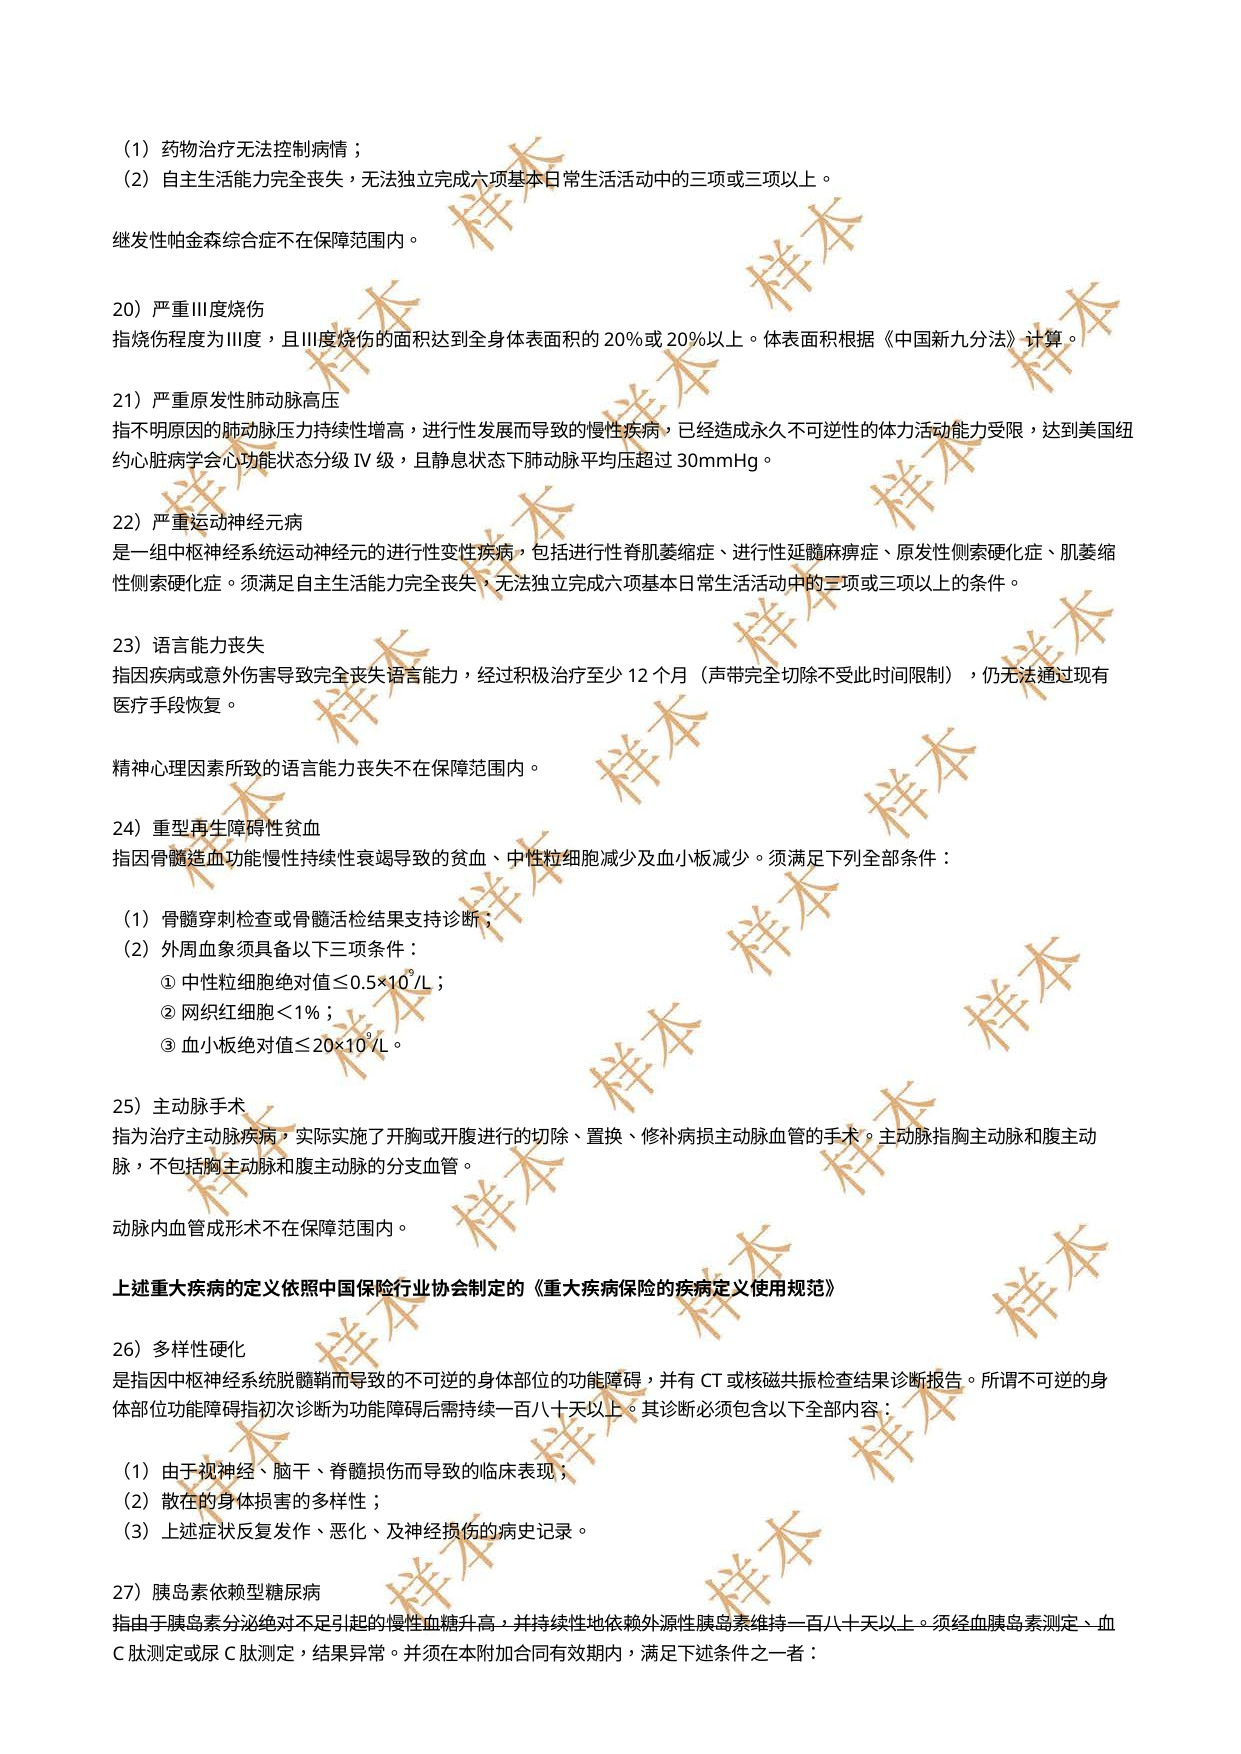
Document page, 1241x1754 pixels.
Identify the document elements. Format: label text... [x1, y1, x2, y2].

text 指由于胰岛素分泌绝对不足引起的慢性血糖升高，并持续性地依赖外源性胰岛素维持一百八十天以上。须经血胰岛素测定、血C肽测定或尿C肽测定，结果异常。并须在本附加合同有效期内，满足下述条件之一者： [112, 1610, 1125, 1665]
text （1）由于视神经、脑干、脊髓损伤而导致的临床表现； [112, 1458, 1155, 1484]
text 指为治疗主动脉疾病，实际实施了开胸或开腹进行的切除、置换、修补病损主动脉血管的手术。主动脉指胸主动脉和腹主动脉，不包括胸主动脉和腹主动脉的分支血管。 [112, 1123, 1125, 1179]
text （2）散在的身体损害的多样性； [112, 1489, 1155, 1514]
text （2）自主生活能力完全丧失，无法独立完成六项基本日常生活活动中的三项或三项以上。继发性帕金森综合症不在保障范围内。 [112, 167, 853, 253]
text 指烧伤程度为Ⅲ度，且Ⅲ度烧伤的面积达到全身体表面积的20％或20％以上。体表面积根据《中国新九分法》计算。 [112, 326, 1155, 352]
text 20）严重Ⅲ度烧伤 [112, 296, 1155, 322]
text 是一组中枢神经系统运动神经元的进行性变性疾病，包括进行性脊肌萎缩症、进行性延髓麻痹症、原发性侧索硬化症、肌萎缩性侧索硬化症。须满足自主生活能力完全丧失，无法独立完成六项基本日常生活活动中的三项或三项以上的条件。 [112, 539, 1125, 596]
text ② 网织红细胞＜1%； [159, 999, 1155, 1025]
picture [0, 0, 1241, 1736]
text 指因骨髓造血功能慢性持续性衰竭导致的贫血、中性粒细胞减少及血小板减少。须满足下列全部条件： [112, 845, 1155, 871]
text 26）多样性硬化 [112, 1337, 1155, 1362]
text ① 中性粒细胞绝对值≤0.5×109/L； [159, 966, 1155, 995]
text 27）胰岛素依赖型糖尿病 [112, 1579, 1155, 1605]
text （1）药物治疗无法控制病情； [112, 137, 1155, 162]
text （1）骨髓穿刺检查或骨髓活检结果支持诊断； [112, 906, 1155, 932]
text 23）语言能力丧失 [112, 632, 1155, 658]
text 指因疾病或意外伤害导致完全丧失语言能力，经过积极治疗至少12个月（声带完全切除不受此时间限制），仍无法通过现有医疗手段恢复。 [112, 662, 1124, 718]
text 精神心理因素所致的语言能力丧失不在保障范围内。 [112, 755, 1155, 780]
text 22）严重运动神经元病 [112, 510, 1155, 535]
text ③ 血小板绝对值≤20×109/L。 [159, 1029, 1155, 1058]
text 上述重大疾病的定义依照中国保险行业协会制定的《重大疾病保险的疾病定义使用规范》 [112, 1276, 1155, 1301]
text 24）重型再生障碍性贫血 [112, 816, 1155, 841]
text 25）主动脉手术 [112, 1093, 1155, 1119]
text 是指因中枢神经系统脱髓鞘而导致的不可逆的身体部位的功能障碍，并有CT或核磁共振检查结果诊断报告。所谓不可逆的身体部位功能障碍指初次诊断为功能障碍后需持续一百八十天以上。其诊断必须包含以下全部内容： [112, 1367, 1124, 1422]
text 21）严重原发性肺动脉高压 [112, 387, 1155, 413]
text （3）上述症状反复发作、恶化、及神经损伤的病史记录。 [112, 1519, 1155, 1544]
text 动脉内血管成形术不在保障范围内。 [112, 1215, 1155, 1240]
text 指不明原因的肺动脉压力持续性增高，进行性发展而导致的慢性疾病，已经造成永久不可逆性的体力活动能力受限，达到美国纽约心脏病学会心功能状态分级IV 级，且静息状态下肺动脉平均压超过30mmHg。 [112, 417, 1143, 473]
text （2）外周血象须具备以下三项条件： [112, 937, 1155, 962]
